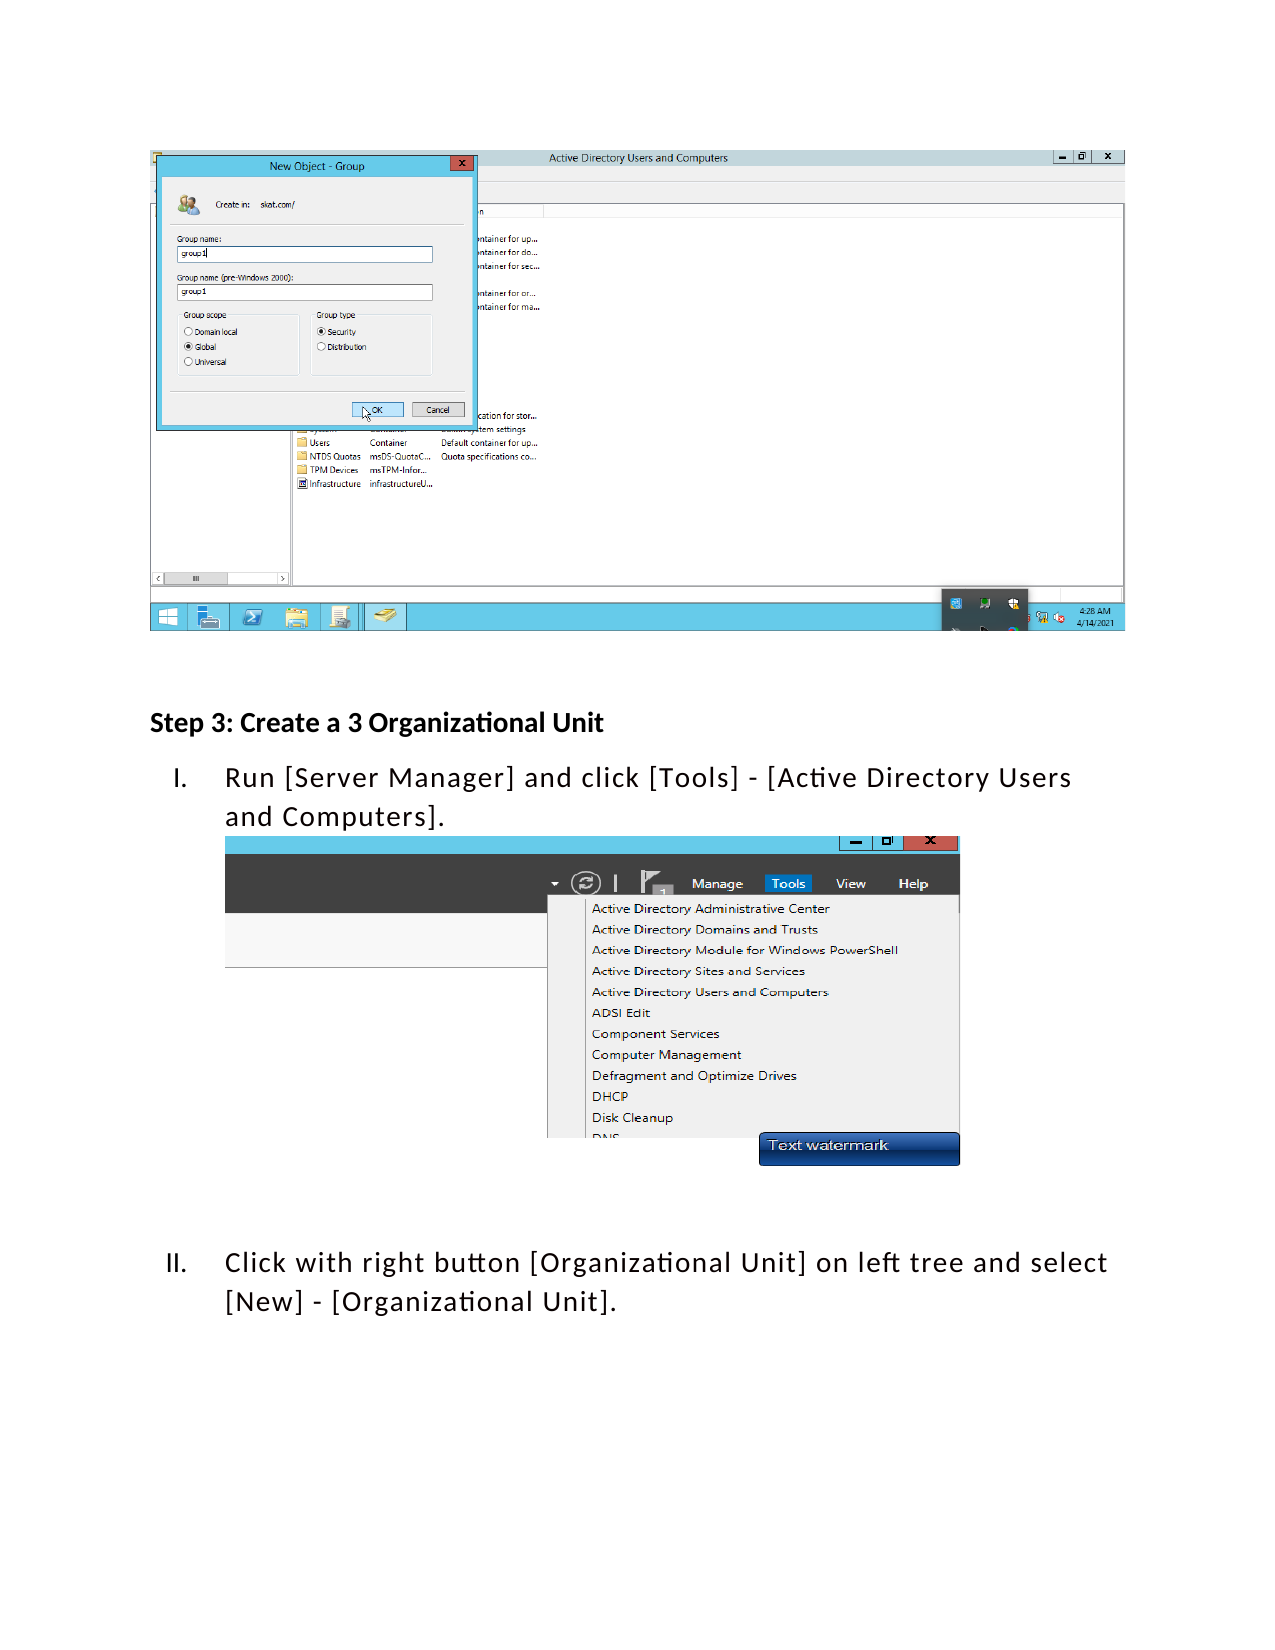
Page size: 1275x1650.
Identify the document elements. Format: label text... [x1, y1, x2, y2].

list Run [Server Manager] and click [Tools] - [Active Directory Users and Computers]. [187, 759, 1125, 833]
list Click with right button [Organizational Unit] on left tree and select [New] - [Organizational Unit]. [187, 1244, 1125, 1319]
picture [150, 150, 1125, 631]
text Step 3: Create a 3 Organizational Unit [150, 704, 1125, 740]
picture [225, 836, 961, 1166]
